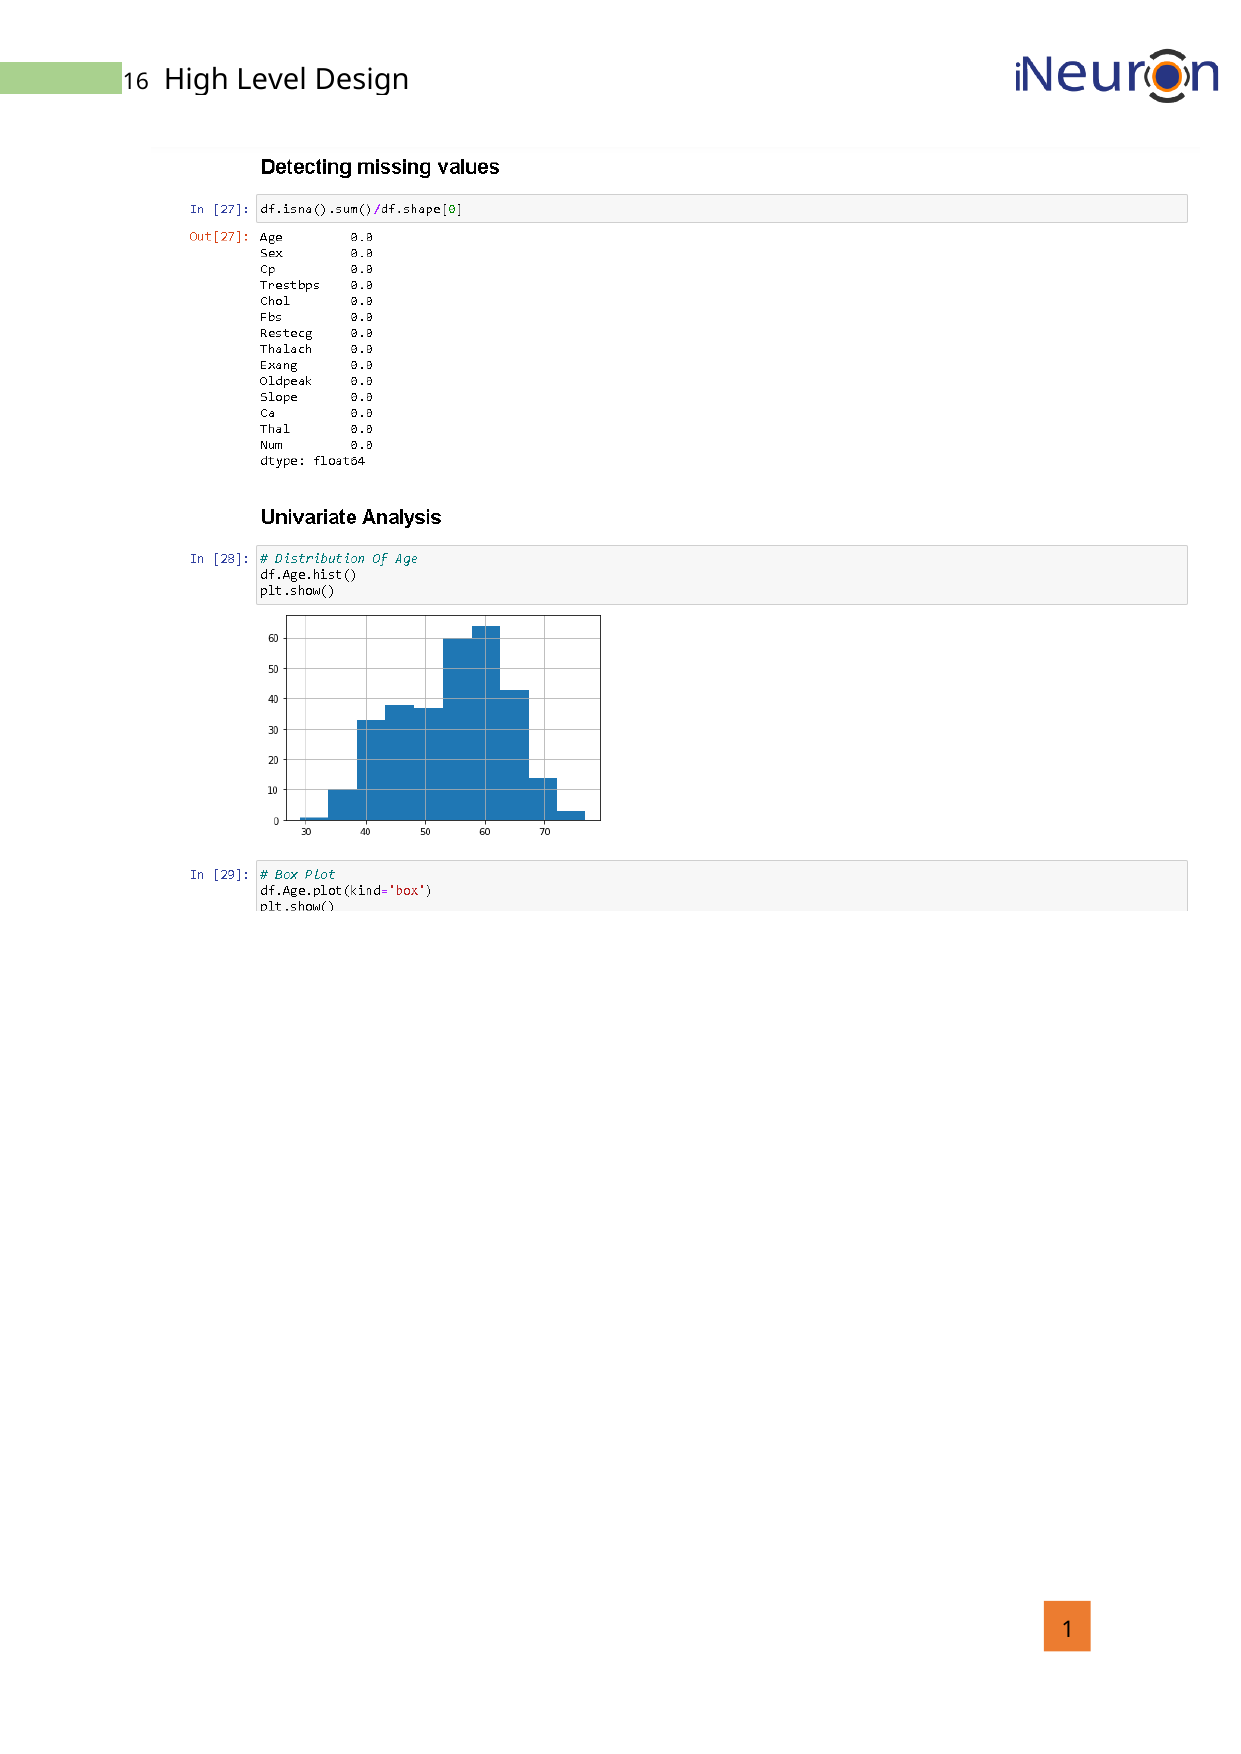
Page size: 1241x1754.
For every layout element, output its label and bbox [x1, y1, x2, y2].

picture [1016, 48, 1219, 103]
picture [151, 147, 1200, 911]
